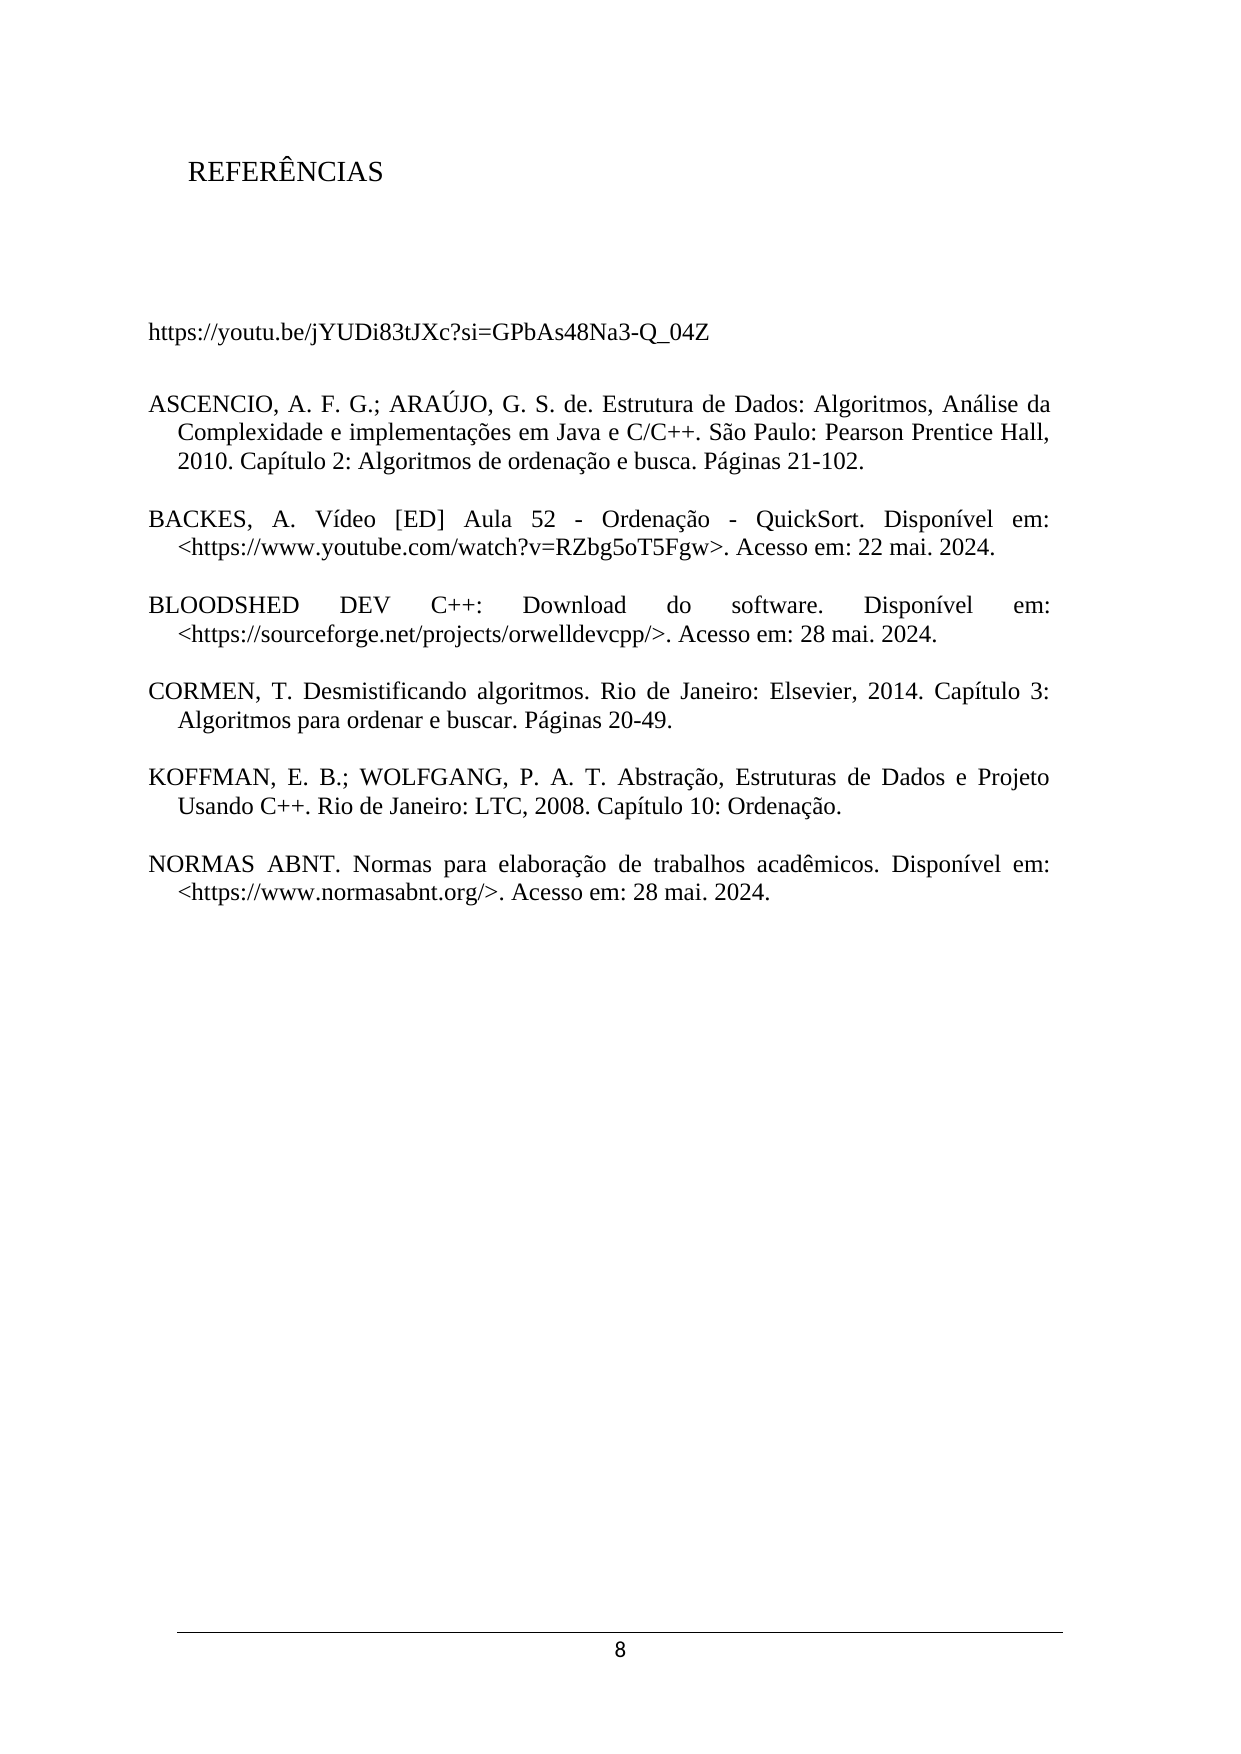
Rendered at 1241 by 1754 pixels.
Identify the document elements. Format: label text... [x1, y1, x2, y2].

subtitle REFERÊNCIAS [188, 154, 1057, 188]
text BLOODSHED DEV C++: Download do software. Disponível em: <https://sourceforge.net/projects/orwelldevcpp/>. Acesso em: 28 mai. 2024. [148, 590, 1051, 647]
text BACKES, A. Vídeo [ED] Aula 52 - Ordenação - QuickSort. Disponível em: <https://www.youtube.com/watch?v=RZbg5oT5Fgw>. Acesso em: 22 mai. 2024. [148, 504, 1051, 561]
text KOFFMAN, E. B.; WOLFGANG, P. A. T. Abstração, Estruturas de Dados e Projeto Usando C++. Rio de Janeiro: LTC, 2008. Capítulo 10: Ordenação. [148, 762, 1051, 820]
text CORMEN, T. Desmistificando algoritmos. Rio de Janeiro: Elsevier, 2014. Capítulo 3: Algoritmos para ordenar e buscar. Páginas 20-49. [148, 676, 1051, 734]
text ASCENCIO, A. F. G.; ARAÚJO, G. S. de. Estrutura de Dados: Algoritmos, Análise da Complexidade e implementações em Java e C/C++. São Paulo: Pearson Prentice Hall, 2010. Capítulo 2: Algoritmos de ordenação e busca. Páginas 21-102. [148, 389, 1051, 475]
text https://youtu.be/jYUDi83tJXc?si=GPbAs48Na3-Q_04Z [148, 317, 1051, 346]
text NORMAS ABNT. Normas para elaboração de trabalhos acadêmicos. Disponível em: <https://www.normasabnt.org/>. Acesso em: 28 mai. 2024. [148, 849, 1051, 906]
